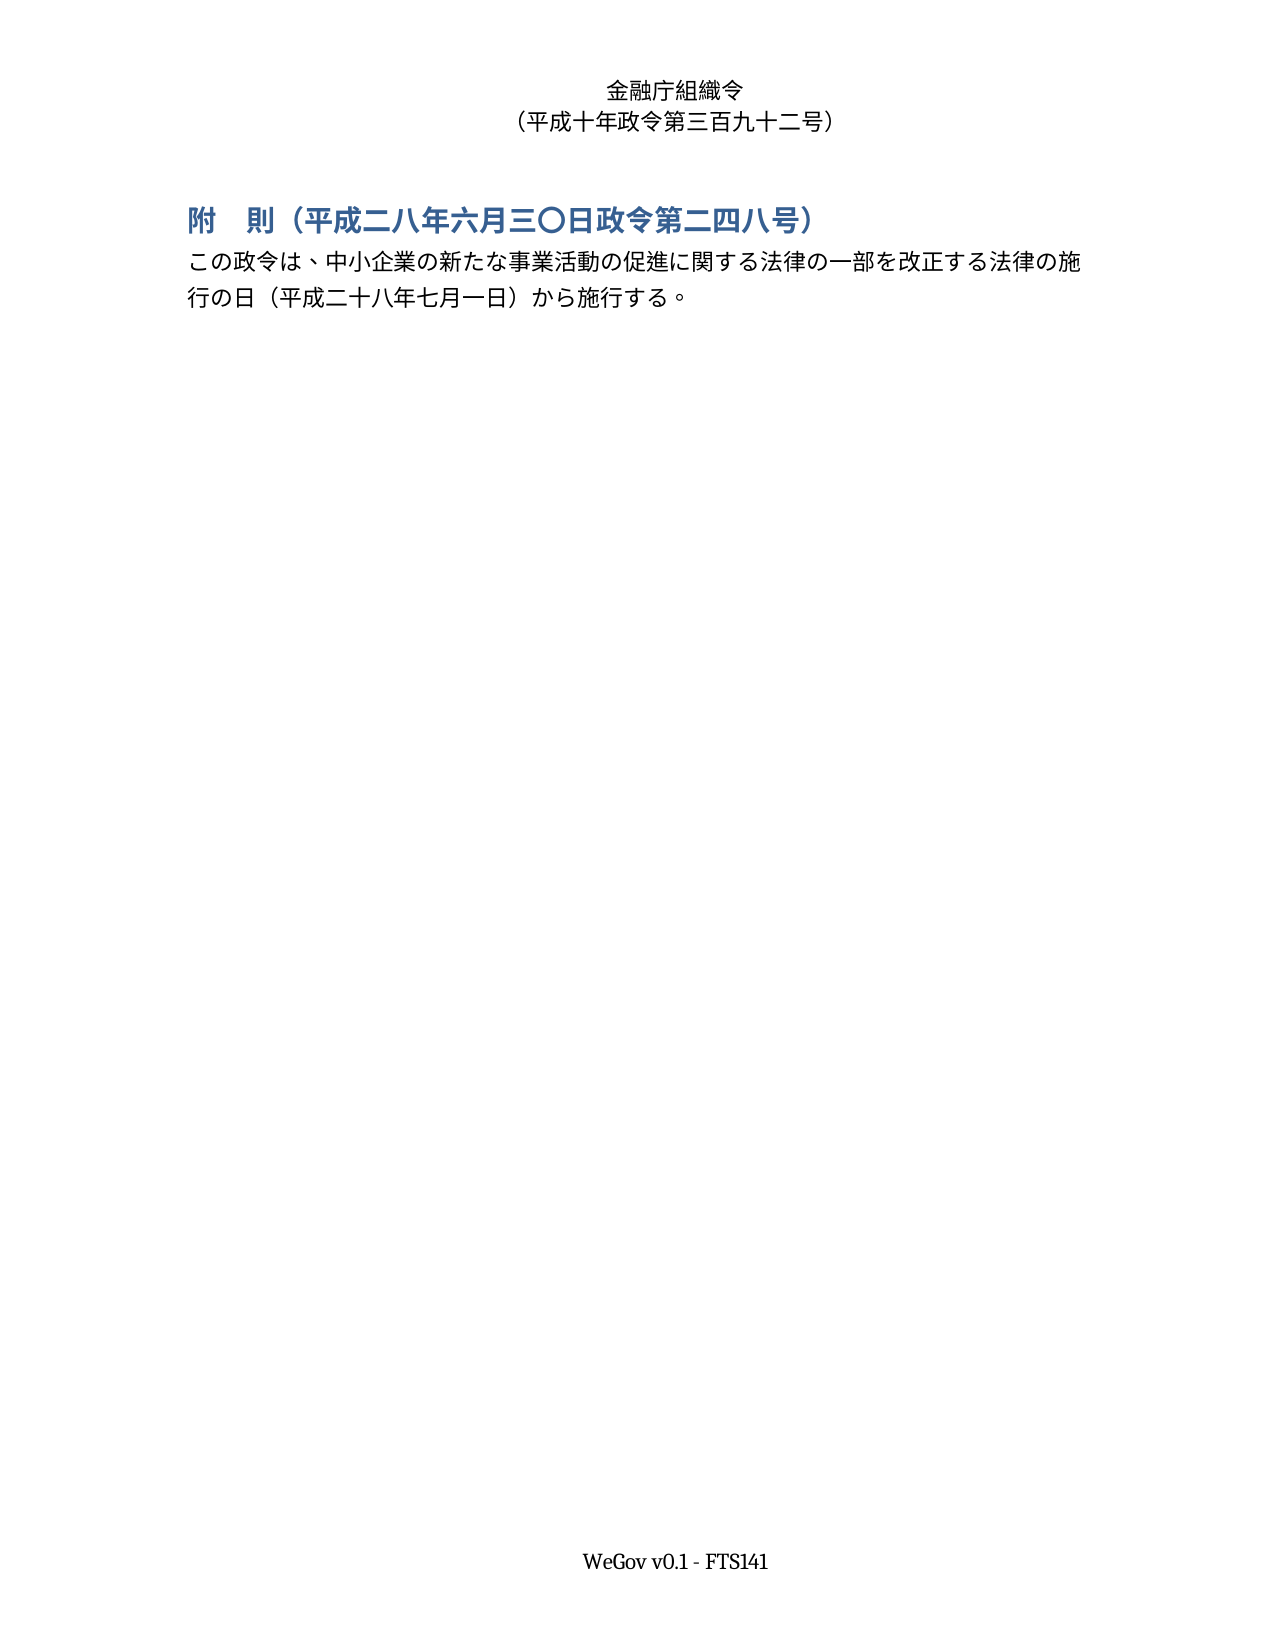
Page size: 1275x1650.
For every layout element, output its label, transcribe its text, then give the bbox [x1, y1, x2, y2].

text この政令は、中小企業の新たな事業活動の促進に関する法律の一部を改正する法律の施行の日（平成二十八年七月一日）から施行する。 [187, 246, 1087, 313]
subtitle 附 則（平成二八年六月三〇日政令第二四八号） [187, 200, 1087, 240]
